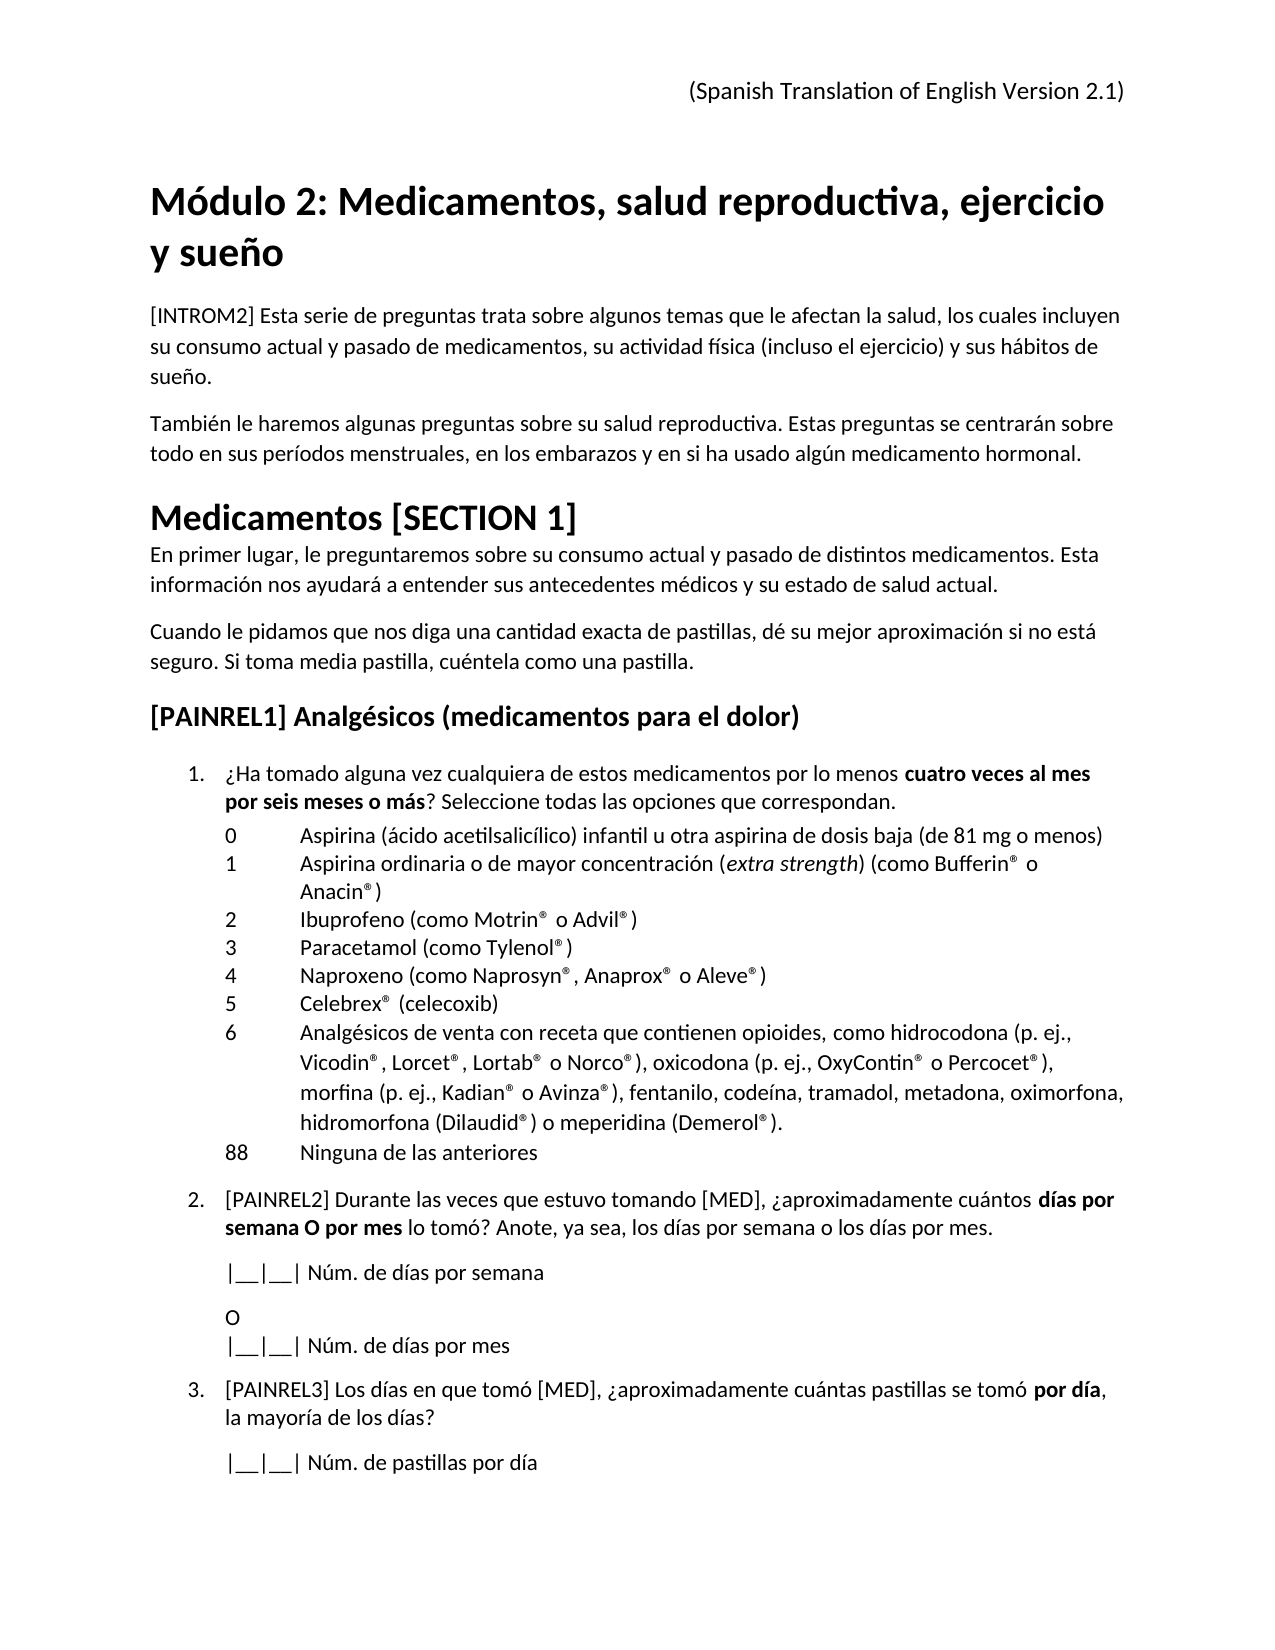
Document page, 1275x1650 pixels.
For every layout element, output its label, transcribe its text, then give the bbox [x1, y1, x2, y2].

text 4 Naproxeno (como Naprosyn®, Anaprox® o Aleve®) [225, 962, 1125, 989]
subtitle [PAINREL1] Analgésicos (medicamentos para el dolor) [150, 698, 1125, 734]
text Cuando le pidamos que nos diga una cantidad exacta de pastillas, dé su mejor aproximación si no está seguro. Si toma media pastilla, cuéntela como una pastilla. [150, 617, 1125, 676]
text 0 Aspirina (ácido acetilsalicílico) infantil u otra aspirina de dosis baja (de 81 mg o menos) [225, 821, 1125, 849]
list [PAINREL3] Los días en que tomó [MED], ¿aproximadamente cuántas pastillas se tomó por día, la mayoría de los días? [187, 1375, 1125, 1431]
text También le haremos algunas preguntas sobre su salud reproductiva. Estas preguntas se centrarán sobre todo en sus períodos menstruales, en los embarazos y en si ha usado algún medicamento hormonal. [150, 409, 1125, 467]
text |__|__| Núm. de pastillas por día [225, 1448, 1125, 1476]
text En primer lugar, le preguntaremos sobre su consumo actual y pasado de distintos medicamentos. Esta información nos ayudará a entender sus antecedentes médicos y su estado de salud actual. [150, 540, 1125, 598]
text 1 Aspirina ordinaria o de mayor concentración (extra strength) (como Bufferin® o Anacin®) [225, 849, 1125, 906]
text 6 Analgésicos de venta con receta que contienen opioides, como hidrocodona (p. ej., Vicodin®, Lorcet®, Lortab® o Norco®), oxicodona (p. ej., OxyContin® o Percocet®), morfina (p. ej., Kadian® o Avinza®), fentanilo, codeína, tramadol, metadona, oximorfona, hidromorfona (Dilaudid®) o meperidina (Demerol®). [225, 1018, 1125, 1136]
text 88 Ninguna de las anteriores [225, 1138, 1125, 1166]
text [INTROM2] Esta serie de preguntas trata sobre algunos temas que le afectan la salud, los cuales incluyen su consumo actual y pasado de medicamentos, su actividad física (incluso el ejercicio) y sus hábitos de sueño. [150, 302, 1125, 390]
list ¿Ha tomado alguna vez cualquiera de estos medicamentos por lo menos cuatro veces al mes por seis meses o más? Seleccione todas las opciones que correspondan. [187, 759, 1125, 815]
list [PAINREL2] Durante las veces que estuvo tomando [MED], ¿aproximadamente cuántos días por semana O por mes lo tomó? Anote, ya sea, los días por semana o los días por mes. [187, 1185, 1125, 1241]
text |__|__| Núm. de días por semana [225, 1258, 1125, 1286]
subtitle Módulo 2: Medicamentos, salud reproductiva, ejercicio y sueño [150, 175, 1125, 277]
text O [225, 1303, 1125, 1331]
subtitle Medicamentos [SECTION 1] [150, 494, 1125, 540]
text |__|__| Núm. de días por mes [225, 1331, 1125, 1359]
text 3 Paracetamol (como Tylenol®) [225, 933, 1125, 962]
text 2 Ibuprofeno (como Motrin® o Advil®) [225, 906, 1125, 933]
text 5 Celebrex® (celecoxib) [225, 989, 1125, 1018]
